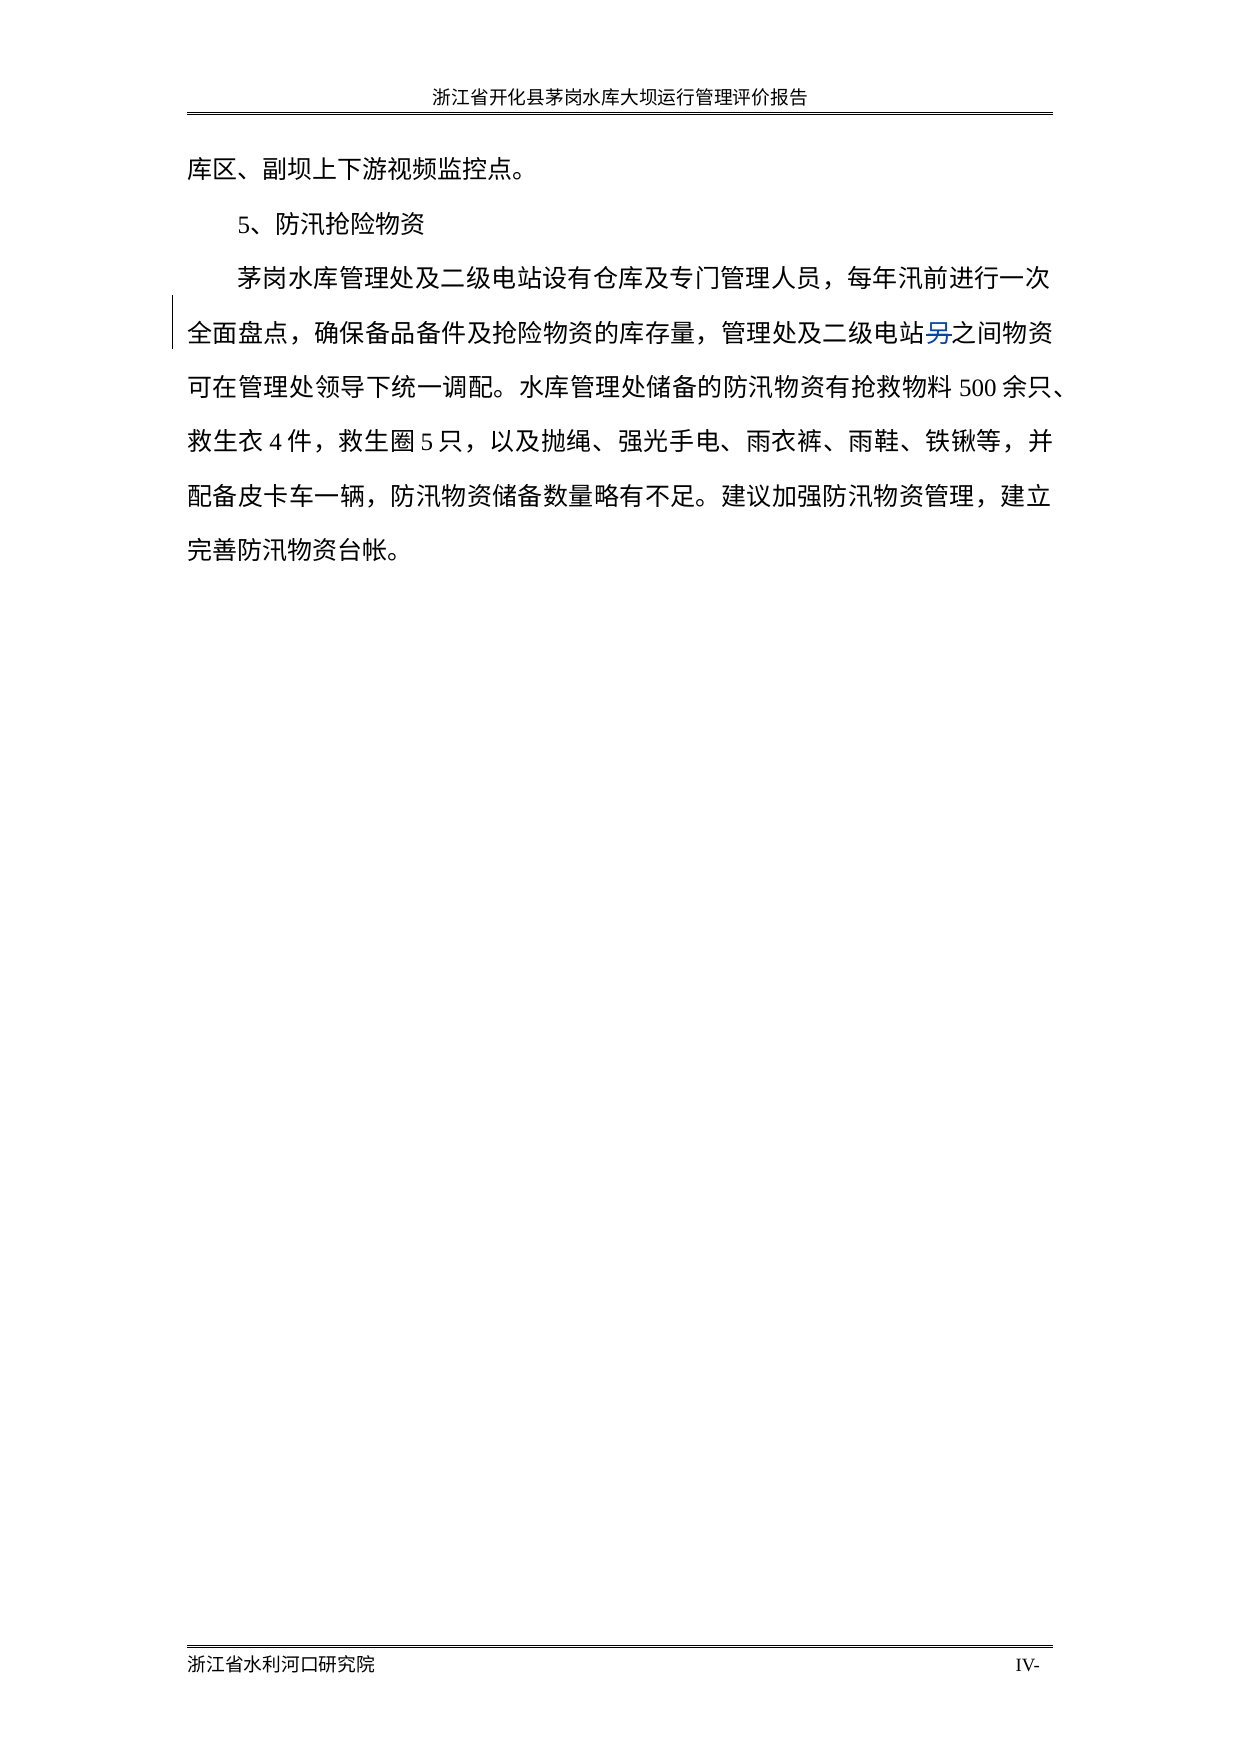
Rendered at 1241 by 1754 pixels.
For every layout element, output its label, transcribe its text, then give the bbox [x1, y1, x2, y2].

text 茅岗水库管理处及二级电站设有仓库及专门管理人员，每年汛前进行一次全面盘点，确保备品备件及抢险物资的库存量，管理处及二级电站之间物资可在管理处领导下统一调配。水库管理处储备的防汛物资有抢救物料500余只、救生衣4件，救生圈5只，以及抛绳、强光手电、雨衣裤、雨鞋、铁锹等，并配备皮卡车一辆，防汛物资储备数量略有不足。建议加强防汛物资管理，建立完善防汛物资台帐。 [187, 259, 1053, 567]
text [187, 150, 1053, 186]
text 5、防汛抢险物资 [187, 204, 1053, 241]
